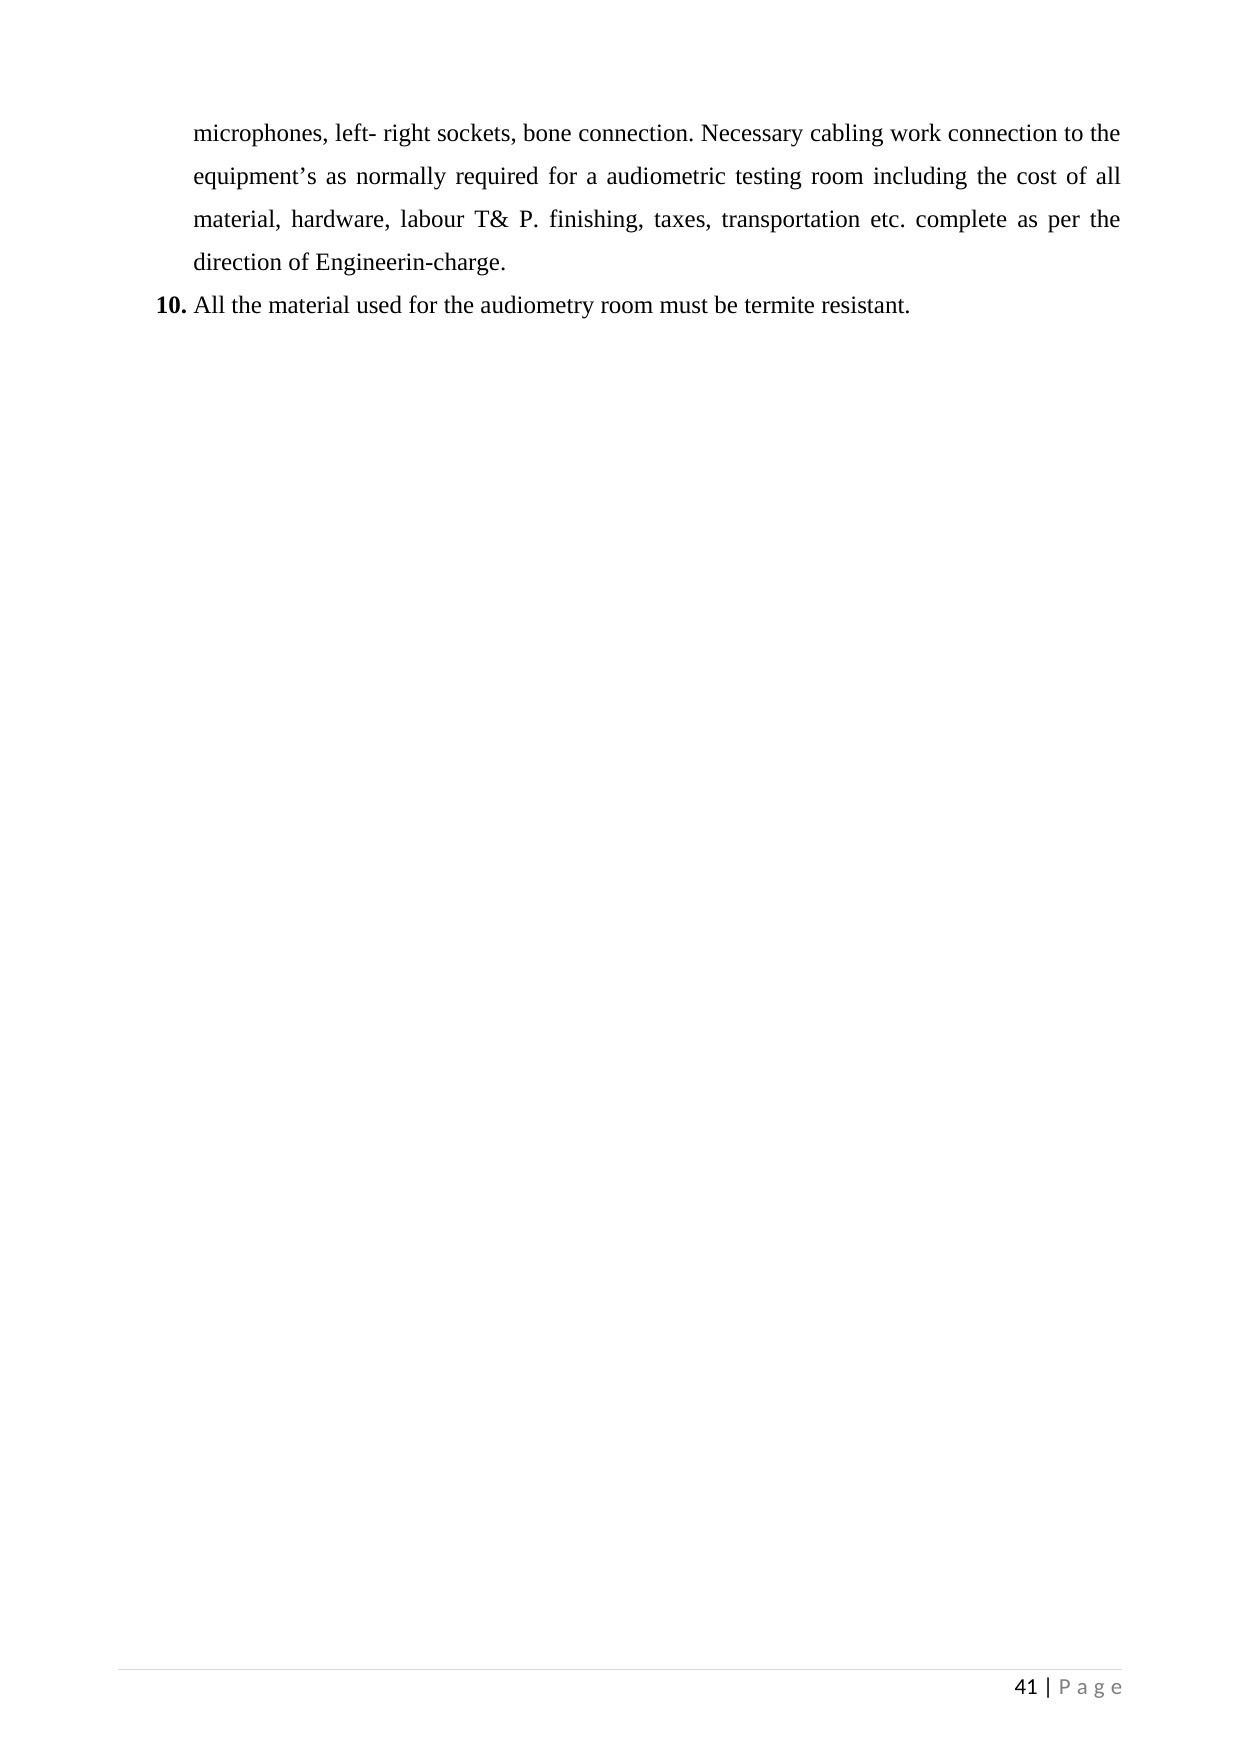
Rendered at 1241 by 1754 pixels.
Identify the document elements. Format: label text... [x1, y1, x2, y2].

list All the material used for the audiometry room must be termite resistant. [156, 291, 1122, 319]
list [193, 118, 1122, 276]
